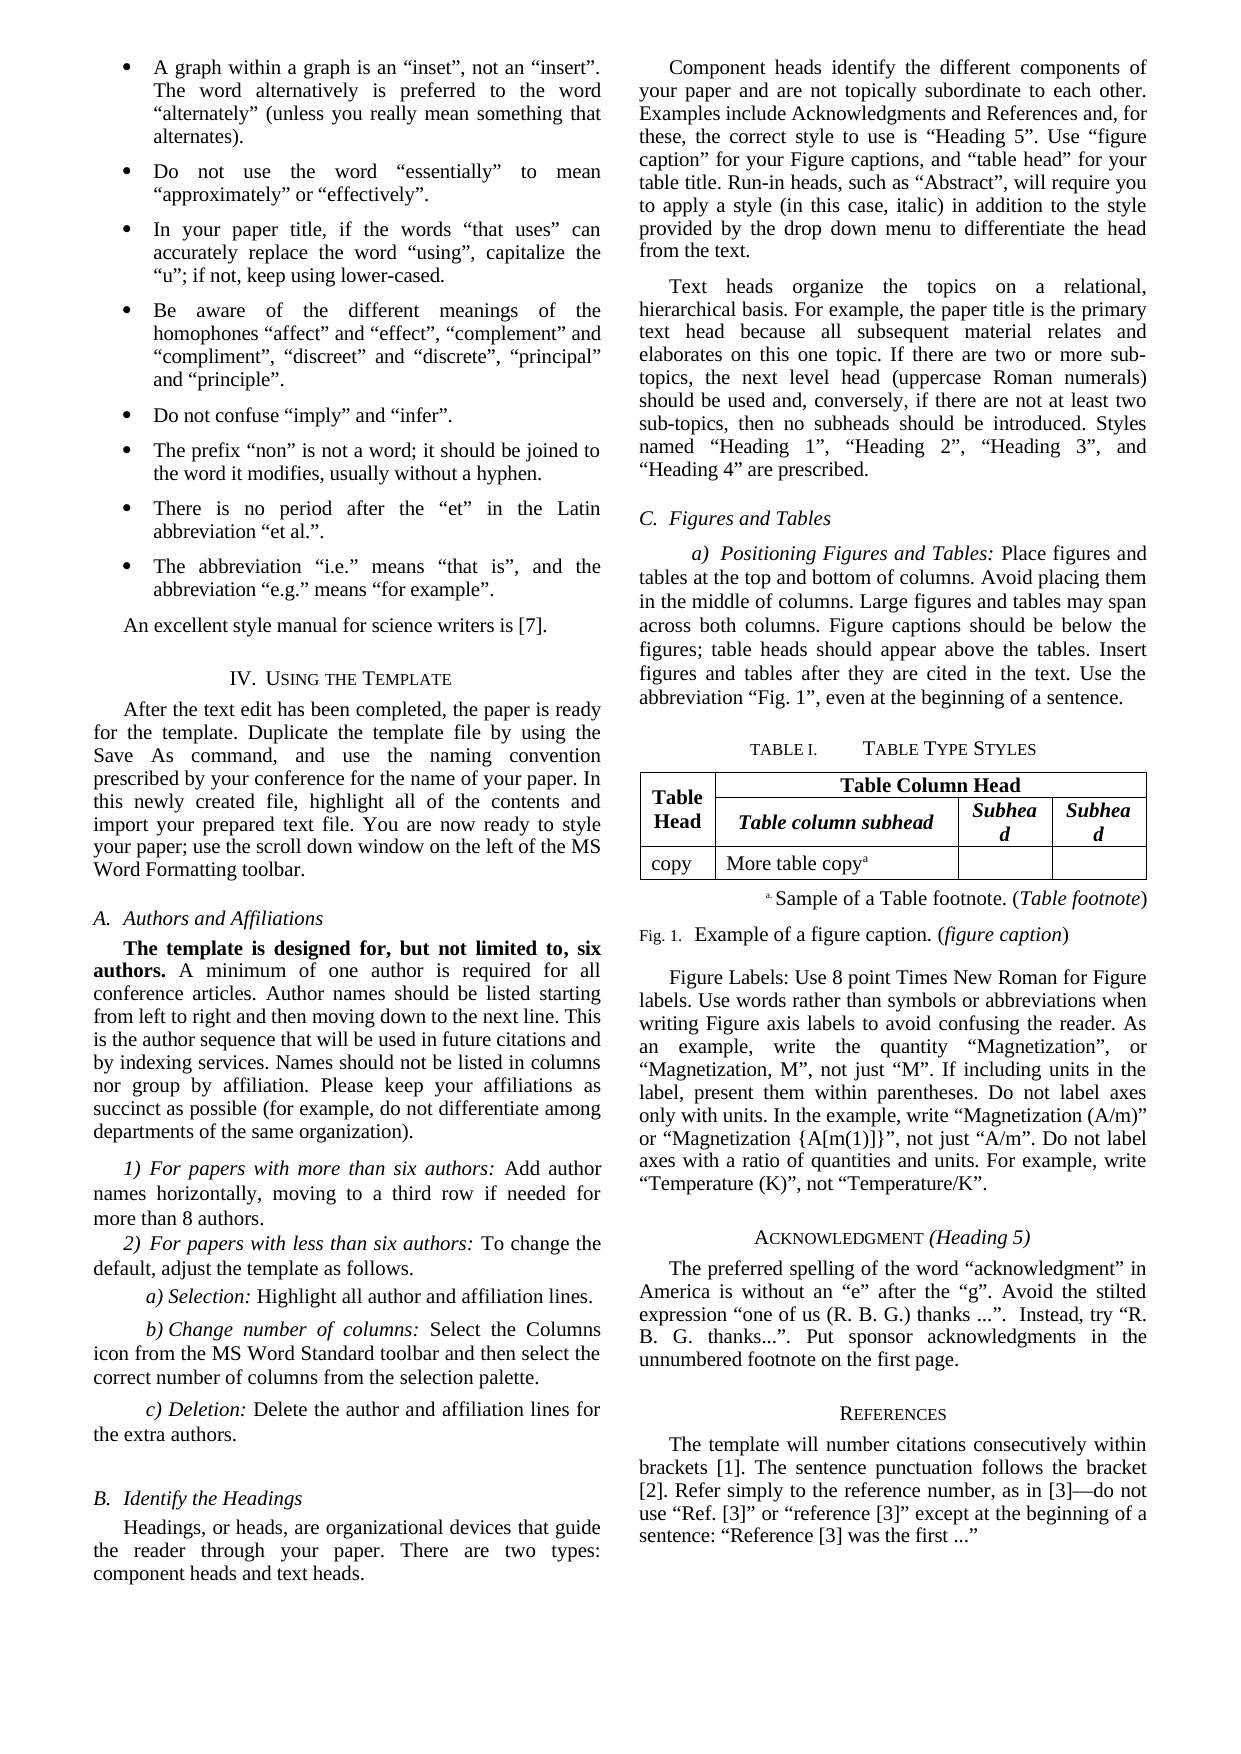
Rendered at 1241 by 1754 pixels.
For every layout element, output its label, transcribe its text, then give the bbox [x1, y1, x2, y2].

list The abbreviation “i.e.” means “that is”, and the abbreviation “e.g.” means “for example”. [123, 556, 601, 601]
table_cell [1053, 847, 1146, 879]
table_cell Table column subhead [716, 798, 958, 846]
text An excellent style manual for science writers is [7]. [93, 614, 601, 637]
list Be aware of the different meanings of the homophones “affect” and “effect”, “complement” and “compliment”, “discreet” and “discrete”, “principal” and “principle”. [123, 300, 601, 391]
table_cell Subhead [1053, 798, 1146, 846]
subtitle Using the Template [93, 666, 601, 690]
subtitle Change number of columns: Select the Columns icon from the MS Word Standard toolbar and then select the correct number of columns from the selection palette. [93, 1317, 601, 1389]
subtitle References [639, 1401, 1147, 1425]
subtitle Acknowledgment (Heading 5) [639, 1224, 1147, 1249]
text The template is designed for, but not limited to, six authors. A minimum of one author is required for all conference articles. Author names should be listed starting from left to right and then moving down to the next line. This is the author sequence that will be used in future citations and by indexing services. Names should not be listed in columns nor group by affiliation. Please keep your affiliations as succinct as possible (for example, do not differentiate among departments of the same organization). [93, 937, 601, 1143]
list Do not use the word “essentially” to mean “approximately” or “effectively”. [123, 160, 601, 206]
text Sample of a Table footnote. (Table footnote) [642, 886, 1147, 910]
table_cell [959, 847, 1052, 879]
subtitle Positioning Figures and Tables: Place figures and tables at the top and bottom of columns. Avoid placing them in the middle of columns. Large figures and tables may span across both columns. Figure captions should be below the figures; table heads should appear above the tables. Insert figures and tables after they are cited in the text. Use the abbreviation “Fig. 1”, even at the beginning of a sentence. [639, 541, 1147, 709]
table_header Table Column Head [716, 773, 1146, 797]
table_cell copy [641, 847, 715, 879]
subtitle Deletion: Delete the author and affiliation lines for the extra authors. [93, 1397, 601, 1446]
text Example of a figure caption. (figure caption) [639, 921, 1147, 946]
list In your paper title, if the words “that uses” can accurately replace the word “using”, capitalize the “u”; if not, keep using lower-cased. [123, 218, 601, 287]
list The prefix “non” is not a word; it should be joined to the word it modifies, usually without a hyphen. [123, 439, 601, 485]
list There is no period after the “et” in the Latin abbreviation “et al.”. [123, 497, 601, 543]
text Figure Labels: Use 8 point Times New Roman for Figure labels. Use words rather than symbols or abbreviations when writing Figure axis labels to avoid confusing the reader. As an example, write the quantity “Magnetization”, or “Magnetization, M”, not just “M”. If including units in the label, present them within parentheses. Do not label axes only with units. In the example, write “Magnetization (A/m)” or “Magnetization {A[m(1)]}”, not just “A/m”. Do not label axes with a ratio of quantities and units. For example, write “Temperature (K)”, not “Temperature/K”. [639, 966, 1147, 1195]
subtitle Authors and Affiliations [93, 906, 601, 930]
subtitle For papers with more than six authors: Add author names horizontally, moving to a third row if needed for more than 8 authors. [93, 1155, 601, 1230]
text Text heads organize the topics on a relational, hierarchical basis. For example, the paper title is the primary text head because all subsequent material relates and elaborates on this one topic. If there are two or more sub-topics, the next level head (uppercase Roman numerals) should be used and, conversely, if there are not at least two sub-topics, then no subheads should be introduced. Styles named “Heading 1”, “Heading 2”, “Heading 3”, and “Heading 4” are prescribed. [639, 275, 1147, 481]
text Headings, or heads, are organizational devices that guide the reader through your paper. There are two types: component heads and text heads. [93, 1517, 601, 1585]
list A graph within a graph is an “inset”, not an “insert”. The word alternatively is preferred to the word “alternately” (unless you really mean something that alternates). [123, 56, 601, 148]
text After the text edit has been completed, the paper is ready for the template. Duplicate the template file by using the Save As command, and use the naming convention prescribed by your conference for the name of your paper. In this newly created file, highlight all of the contents and import your prepared text file. You are now ready to style your paper; use the scroll down window on the left of the MS Word Formatting toolbar. [93, 698, 601, 881]
subtitle Figures and Tables [639, 506, 1147, 530]
list Do not confuse “imply” and “infer”. [123, 404, 601, 427]
text The preferred spelling of the word “acknowledgment” in America is without an “e” after the “g”. Avoid the stilted expression “one of us (R. B. G.) thanks ...”. Instead, try “R. B. G. thanks...”. Put sponsor acknowledgments in the unnumbered footnote on the first page. [639, 1257, 1147, 1371]
subtitle Identify the Headings [93, 1486, 601, 1510]
subtitle For papers with less than six authors: To change the default, adjust the template as follows. [93, 1230, 601, 1280]
table_cell More table copya [716, 847, 958, 879]
text Component heads identify the different components of your paper and are not topically subordinate to each other. Examples include Acknowledgments and References and, for these, the correct style to use is “Heading 5”. Use “figure caption” for your Figure captions, and “table head” for your table title. Run-in heads, such as “Abstract”, will require you to apply a style (in this case, italic) in addition to the style provided by the drop down menu to differentiate the head from the text. [639, 56, 1147, 262]
table_cell Subhead [959, 798, 1052, 846]
text Table Type Styles [639, 738, 1147, 760]
subtitle Selection: Highlight all author and affiliation lines. [93, 1284, 601, 1308]
table_header Table Head [641, 773, 715, 846]
text The template will number citations consecutively within brackets [1]. The sentence punctuation follows the bracket [2]. Refer simply to the reference number, as in [3]—do not use “Ref. [3]” or “reference [3]” except at the beginning of a sentence: “Reference [3] was the first ...” [639, 1433, 1147, 1547]
